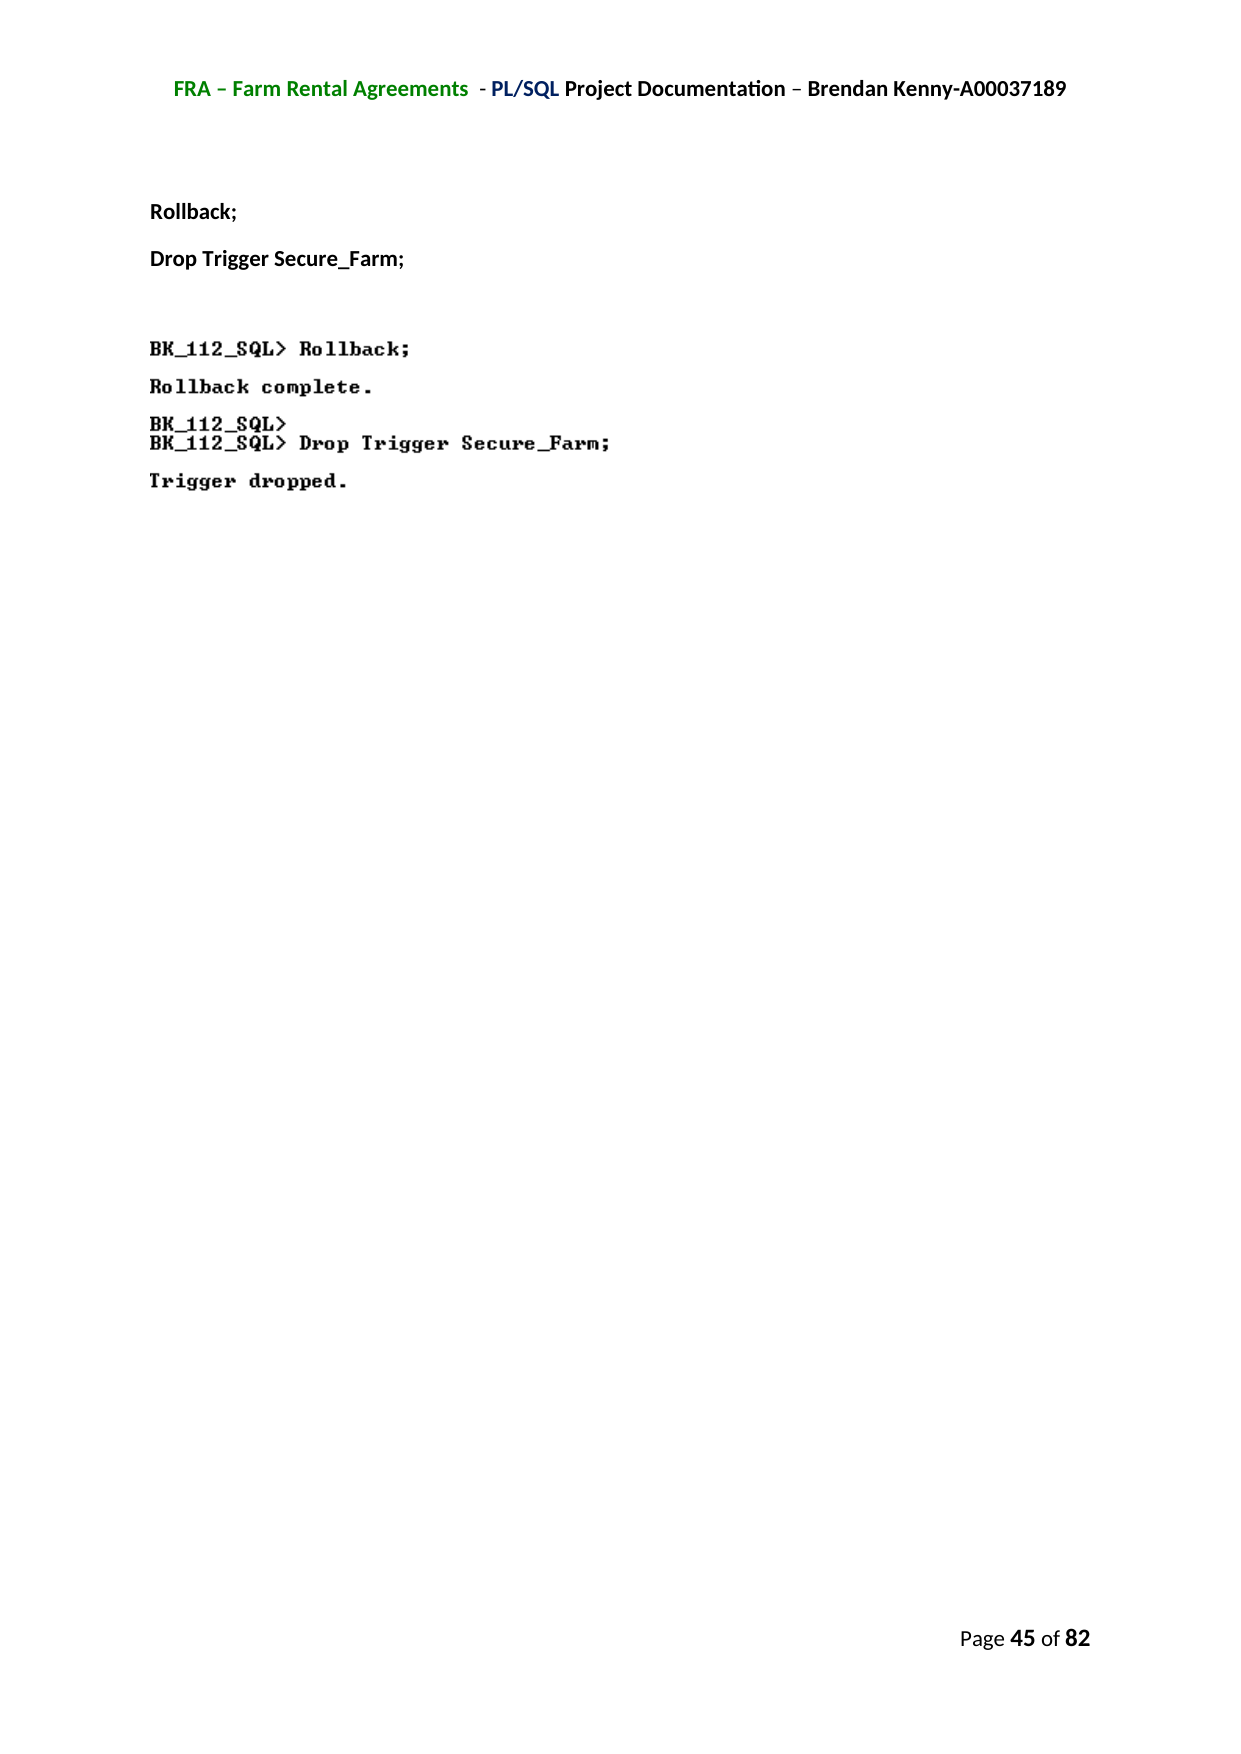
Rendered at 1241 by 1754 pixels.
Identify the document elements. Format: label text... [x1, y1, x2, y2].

text Rollback; [150, 197, 1090, 225]
picture [150, 337, 730, 497]
text Drop Trigger Secure_Farm; [150, 244, 1090, 272]
